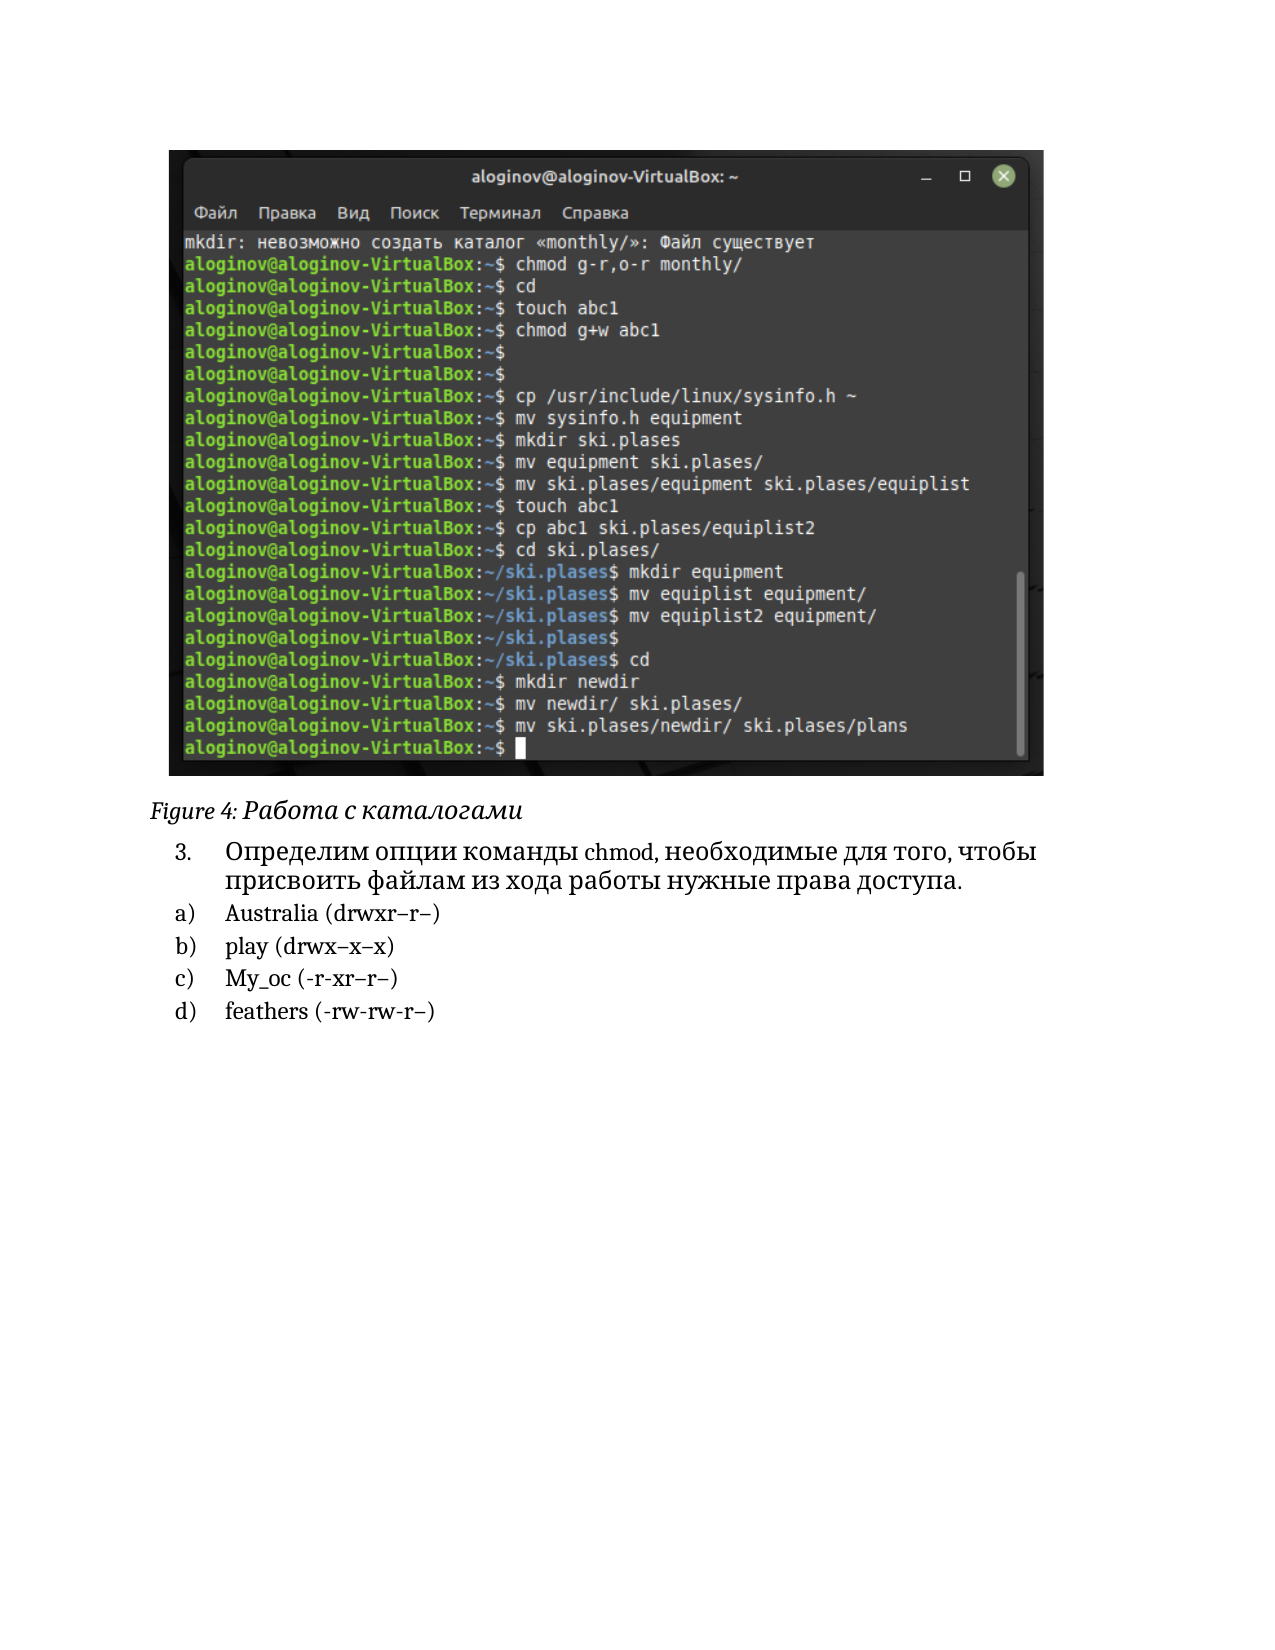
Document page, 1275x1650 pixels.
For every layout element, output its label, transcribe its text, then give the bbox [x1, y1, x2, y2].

list Определим опции команды chmod, необходимые для того, чтобы присвоить файлам из хода работы нужные права доступа. [175, 838, 1125, 896]
list play (drwx–x–x) [175, 932, 1125, 961]
list My_oc (-r-xr–r–) [175, 964, 1125, 993]
list Australia (drwxr–r–) [175, 899, 1125, 928]
text Figure 4: Работа с каталогами [150, 797, 1125, 826]
list feathers (-rw-rw-r–) [175, 997, 1125, 1026]
picture [168, 150, 1044, 776]
